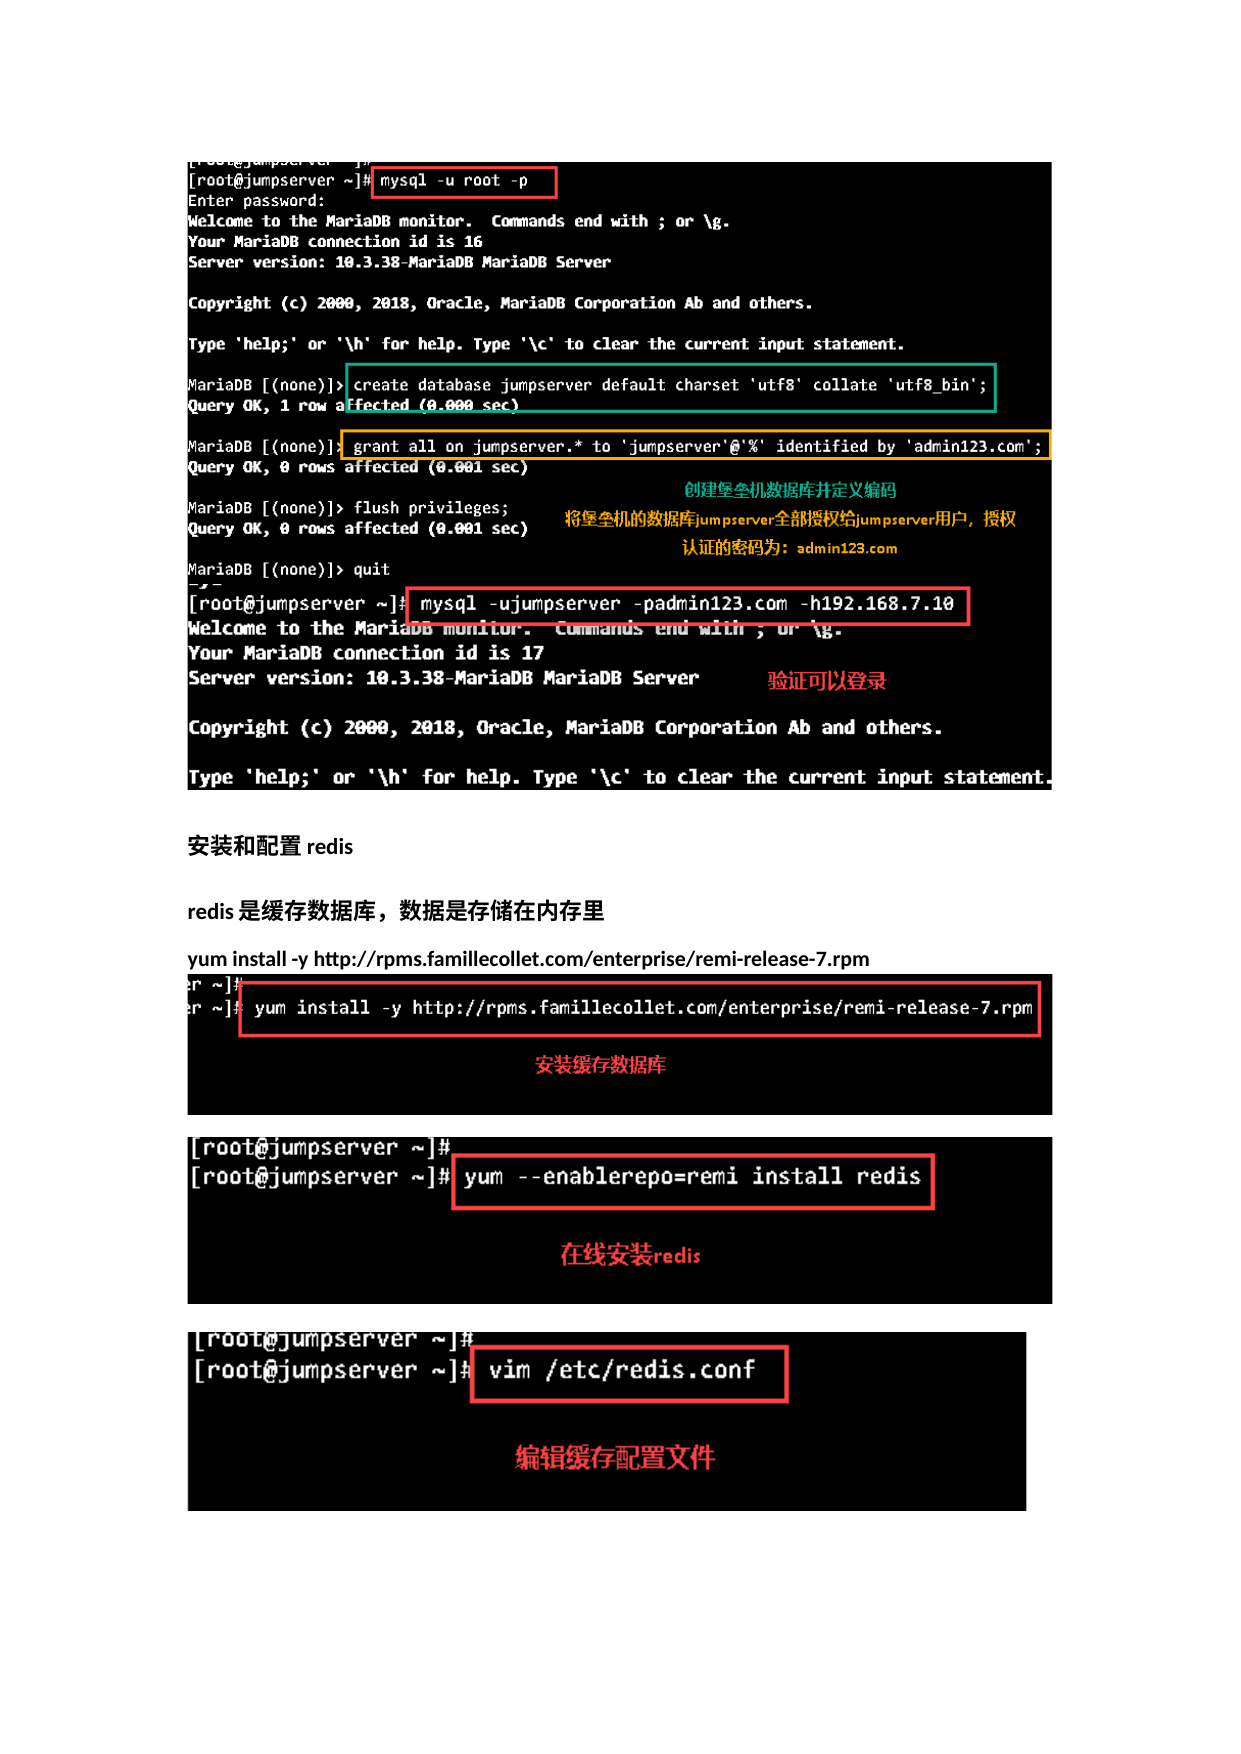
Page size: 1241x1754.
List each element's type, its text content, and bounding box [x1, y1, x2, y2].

text redis是缓存数据库，数据是存储在内存里 [187, 877, 1053, 942]
picture [187, 162, 1052, 790]
text yum install -y http://rpms.famillecollet.com/enterprise/remi-release-7.rpm [187, 942, 1053, 974]
picture [187, 974, 1053, 1115]
picture [187, 1332, 1027, 1511]
text 安装和配置redis [187, 812, 1053, 877]
picture [187, 1137, 1053, 1304]
